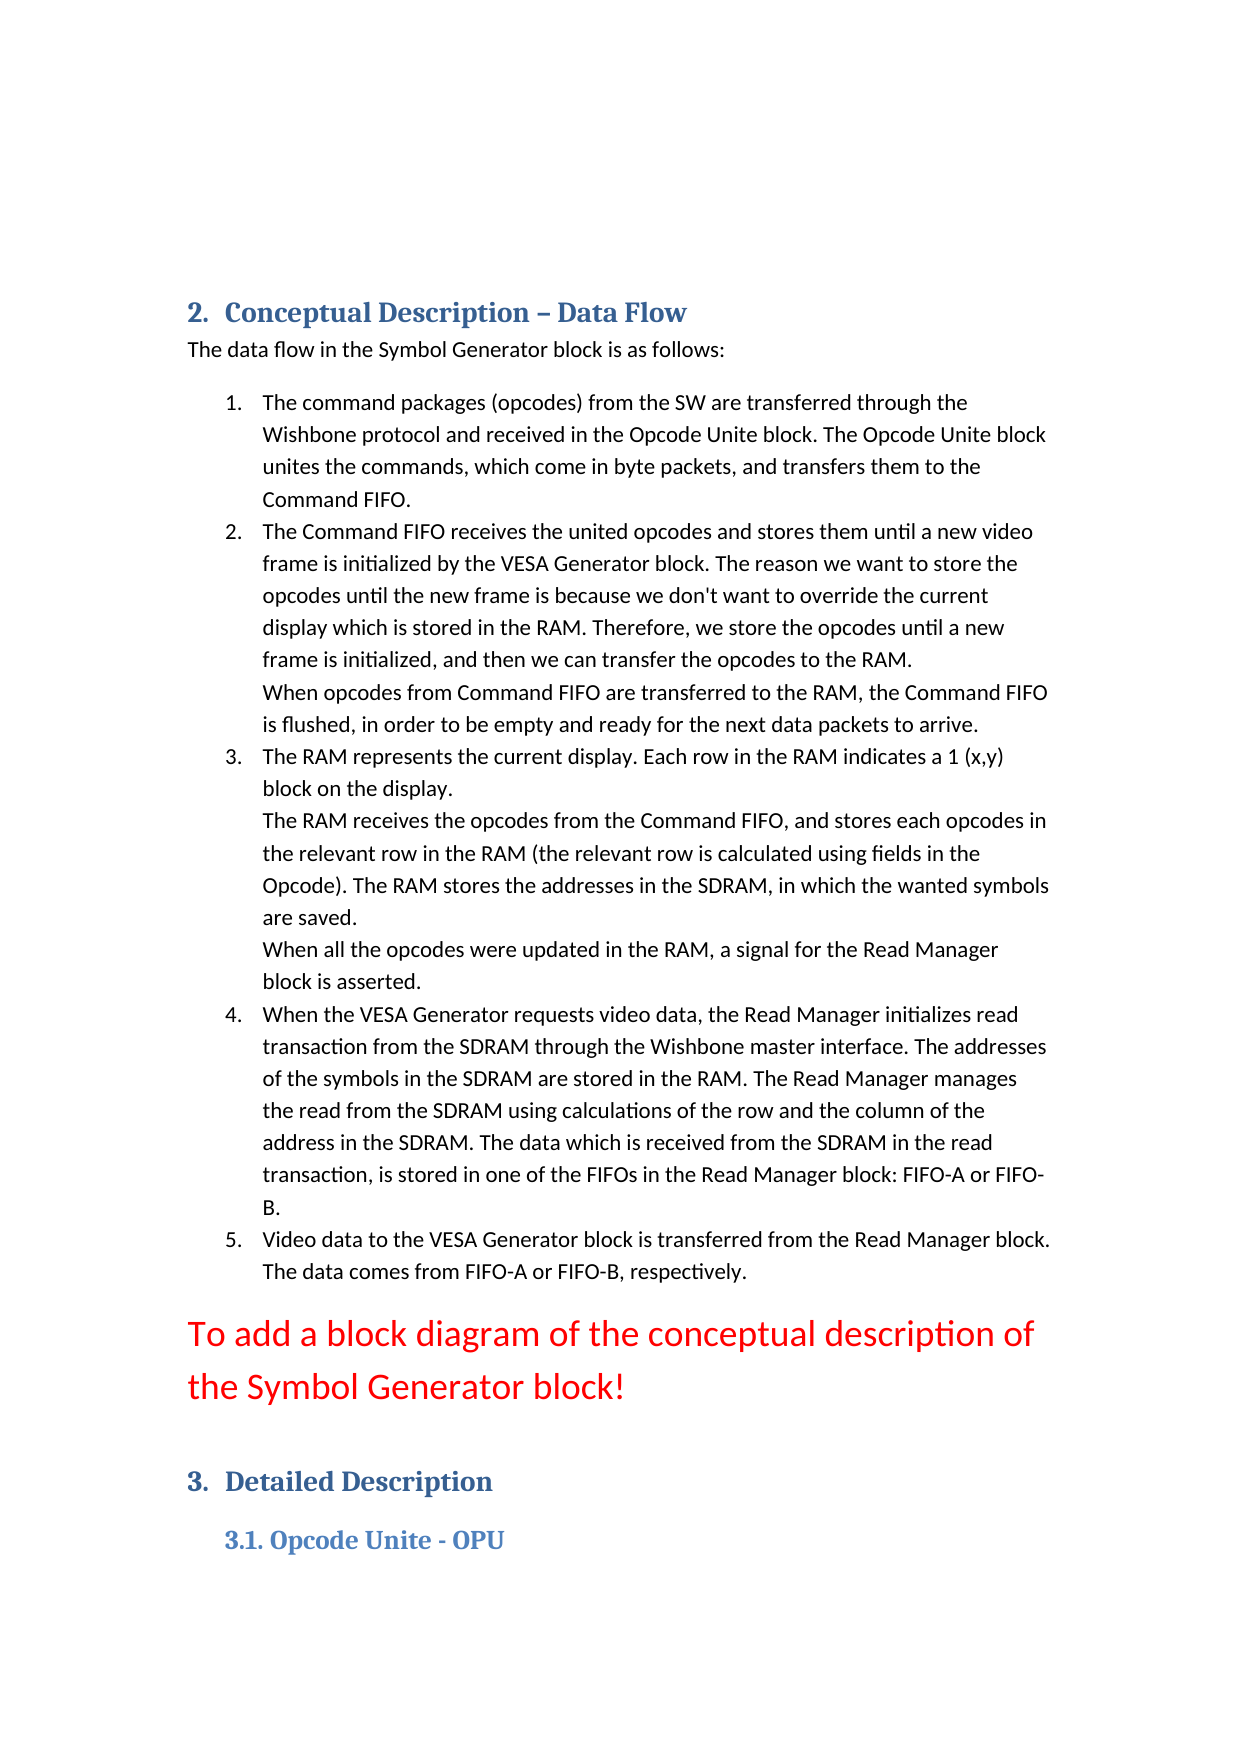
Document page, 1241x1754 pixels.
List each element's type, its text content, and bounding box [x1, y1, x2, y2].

subtitle Detailed Description [187, 1466, 1053, 1499]
subtitle Opcode Unite - OPU [225, 1525, 1053, 1556]
list When opcodes from Command FIFO are transferred to the RAM, the Command FIFO is flushed, in order to be empty and ready for the next data packets to arrive. [262, 678, 1053, 738]
list The RAM represents the current display. Each row in the RAM indicates a 1 (x,y) block on the display. [225, 742, 1053, 802]
list The Command FIFO receives the united opcodes and stores them until a new video frame is initialized by the VESA Generator block. The reason we want to store the opcodes until the new frame is because we don't want to override the current display which is stored in the RAM. Therefore, we store the opcodes until a new frame is initialized, and then we can transfer the opcodes to the RAM. [225, 517, 1053, 674]
text The data flow in the Symbol Generator block is as follows: [187, 335, 1053, 363]
subtitle Conceptual Description – Data Flow [187, 297, 1053, 330]
list Video data to the VESA Generator block is transferred from the Read Manager block. The data comes from FIFO-A or FIFO-B, respectively. [225, 1225, 1053, 1285]
list When the VESA Generator requests video data, the Read Manager initializes read transaction from the SDRAM through the Wishbone master interface. The addresses of the symbols in the SDRAM are stored in the RAM. The Read Manager manages the read from the SDRAM using calculations of the row and the column of the address in the SDRAM. The data which is received from the SDRAM in the read transaction, is stored in one of the FIFOs in the Read Manager block: FIFO-A or FIFO-B. [225, 1000, 1053, 1221]
list The RAM receives the opcodes from the Command FIFO, and stores each opcodes in the relevant row in the RAM (the relevant row is calculated using fields in the Opcode). The RAM stores the addresses in the SDRAM, in which the wanted symbols are saved. [262, 807, 1053, 931]
text To add a block diagram of the conceptual description of the Symbol Generator block! [187, 1310, 1053, 1409]
list The command packages (opcodes) from the SW are transferred through the Wishbone protocol and received in the Opcode Unite block. The Opcode Unite block unites the commands, which come in byte packets, and transfers them to the Command FIFO. [225, 388, 1053, 513]
list When all the opcodes were updated in the RAM, a signal for the Read Manager block is asserted. [262, 935, 1053, 996]
